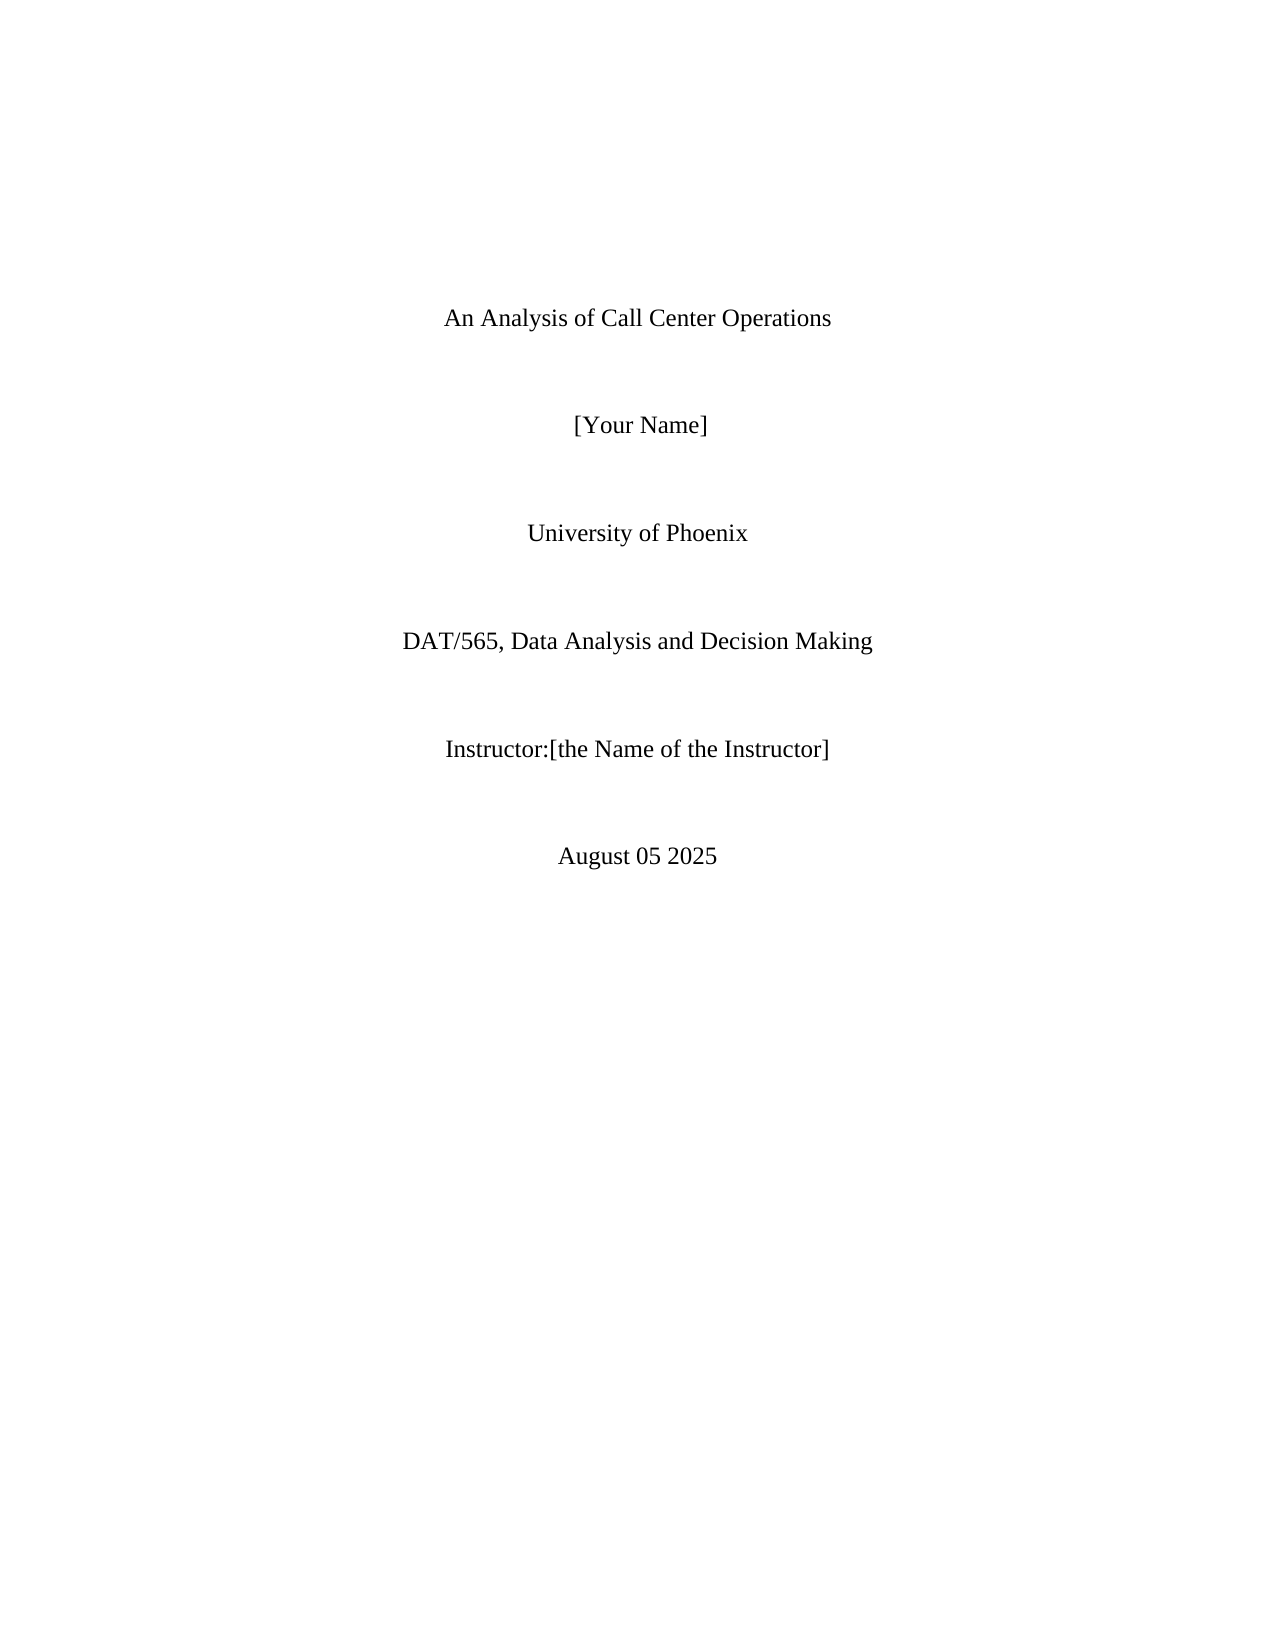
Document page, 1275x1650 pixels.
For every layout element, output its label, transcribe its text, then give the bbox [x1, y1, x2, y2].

text DAT/565, Data Analysis and Decision Making [187, 626, 1087, 655]
text August 05 2025 [187, 841, 1087, 870]
text [Your Name] [187, 411, 1087, 439]
text Instructor:[the Name of the Instructor] [187, 734, 1087, 762]
text University of Phoenix [187, 518, 1087, 547]
text An Analysis of Call Center Operations [187, 303, 1087, 332]
